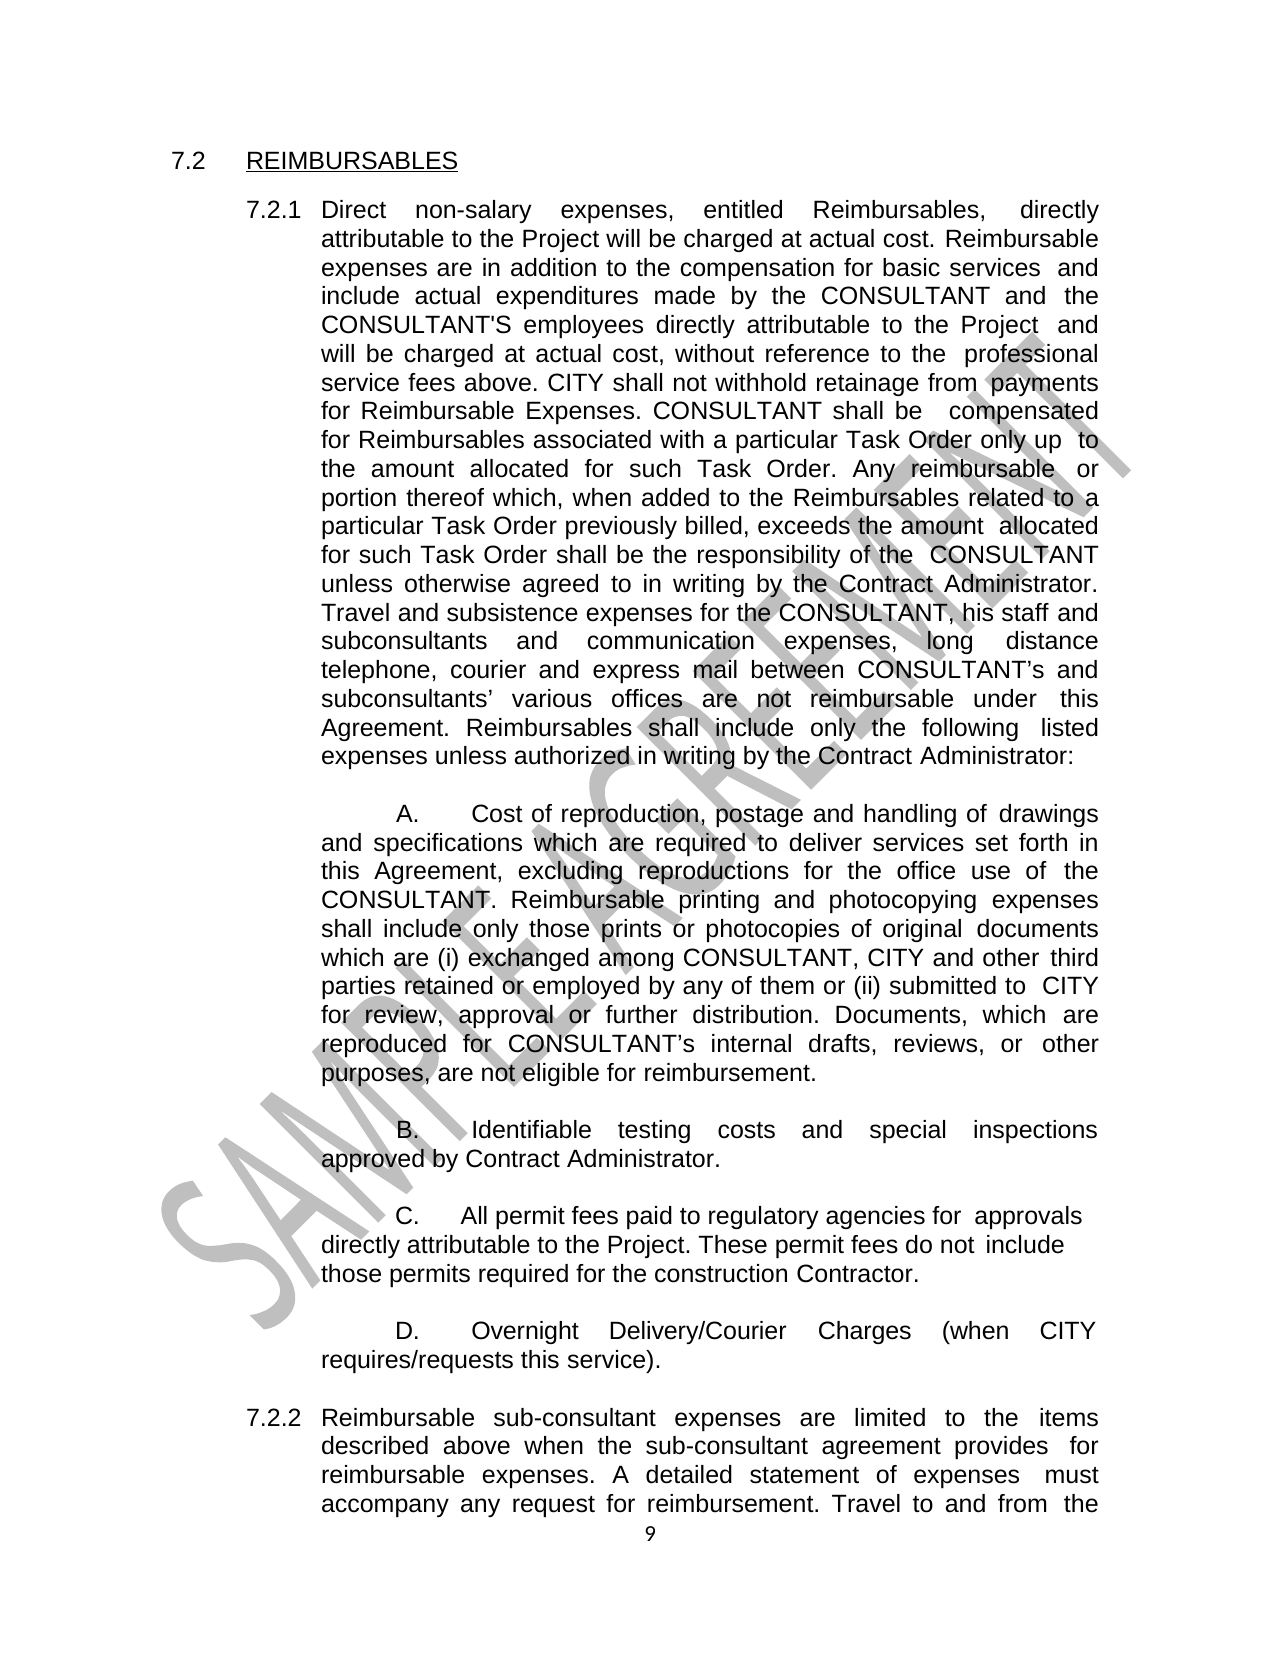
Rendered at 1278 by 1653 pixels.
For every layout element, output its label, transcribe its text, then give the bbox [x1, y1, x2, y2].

list Cost of reproduction, postage and handling of drawings and specifications which are required to deliver services set forth in this Agreement, excluding reproductions for the office use of the CONSULTANT. Reimbursable printing and photocopying expenses shall include only those prints or photocopies of original documents which are (i) exchanged among CONSULTANT, CITY and other third parties retained or employed by any of them or (ii) submitted to CITY for review, approval or further distribution. Documents, which are reproduced for CONSULTANT’s internal drafts, reviews, or other purposes, are not eligible for reimbursement. [321, 799, 1099, 1086]
list Direct non-salary expenses, entitled Reimbursables, directly attributable to the Project will be charged at actual cost. Reimbursable expenses are in addition to the compensation for basic services and include actual expenditures made by the CONSULTANT and the CONSULTANT'S employees directly attributable to the Project and will be charged at actual cost, without reference to the professional service fees above. CITY shall not withhold retainage from payments for Reimbursable Expenses. CONSULTANT shall be compensated for Reimbursables associated with a particular Task Order only up to the amount allocated for such Task Order. Any reimbursable or portion thereof which, when added to the Reimbursables related to a particular Task Order previously billed, exceeds the amount allocated for such Task Order shall be the responsibility of the CONSULTANT unless otherwise agreed to in writing by the Contract Administrator. Travel and subsistence expenses for the CONSULTANT, his staff and subconsultants and communication expenses, long distance telephone, courier and express mail between CONSULTANT’s and subconsultants’ various offices are not reimbursable under this Agreement. Reimbursables shall include only the following listed expenses unless authorized in writing by the Contract Administrator: [246, 195, 1099, 770]
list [246, 1402, 1098, 1517]
list All permit fees paid to regulatory agencies for approvals directly attributable to the Project. These permit fees do not include those permits required for the construction Contractor. [321, 1201, 1098, 1287]
list Overnight Delivery/Courier Charges (when CITY requires/requests this service). [321, 1316, 1099, 1374]
list REIMBURSABLES [171, 146, 1098, 174]
list Identifiable testing costs and special inspections approved by Contract Administrator. [321, 1115, 1099, 1172]
